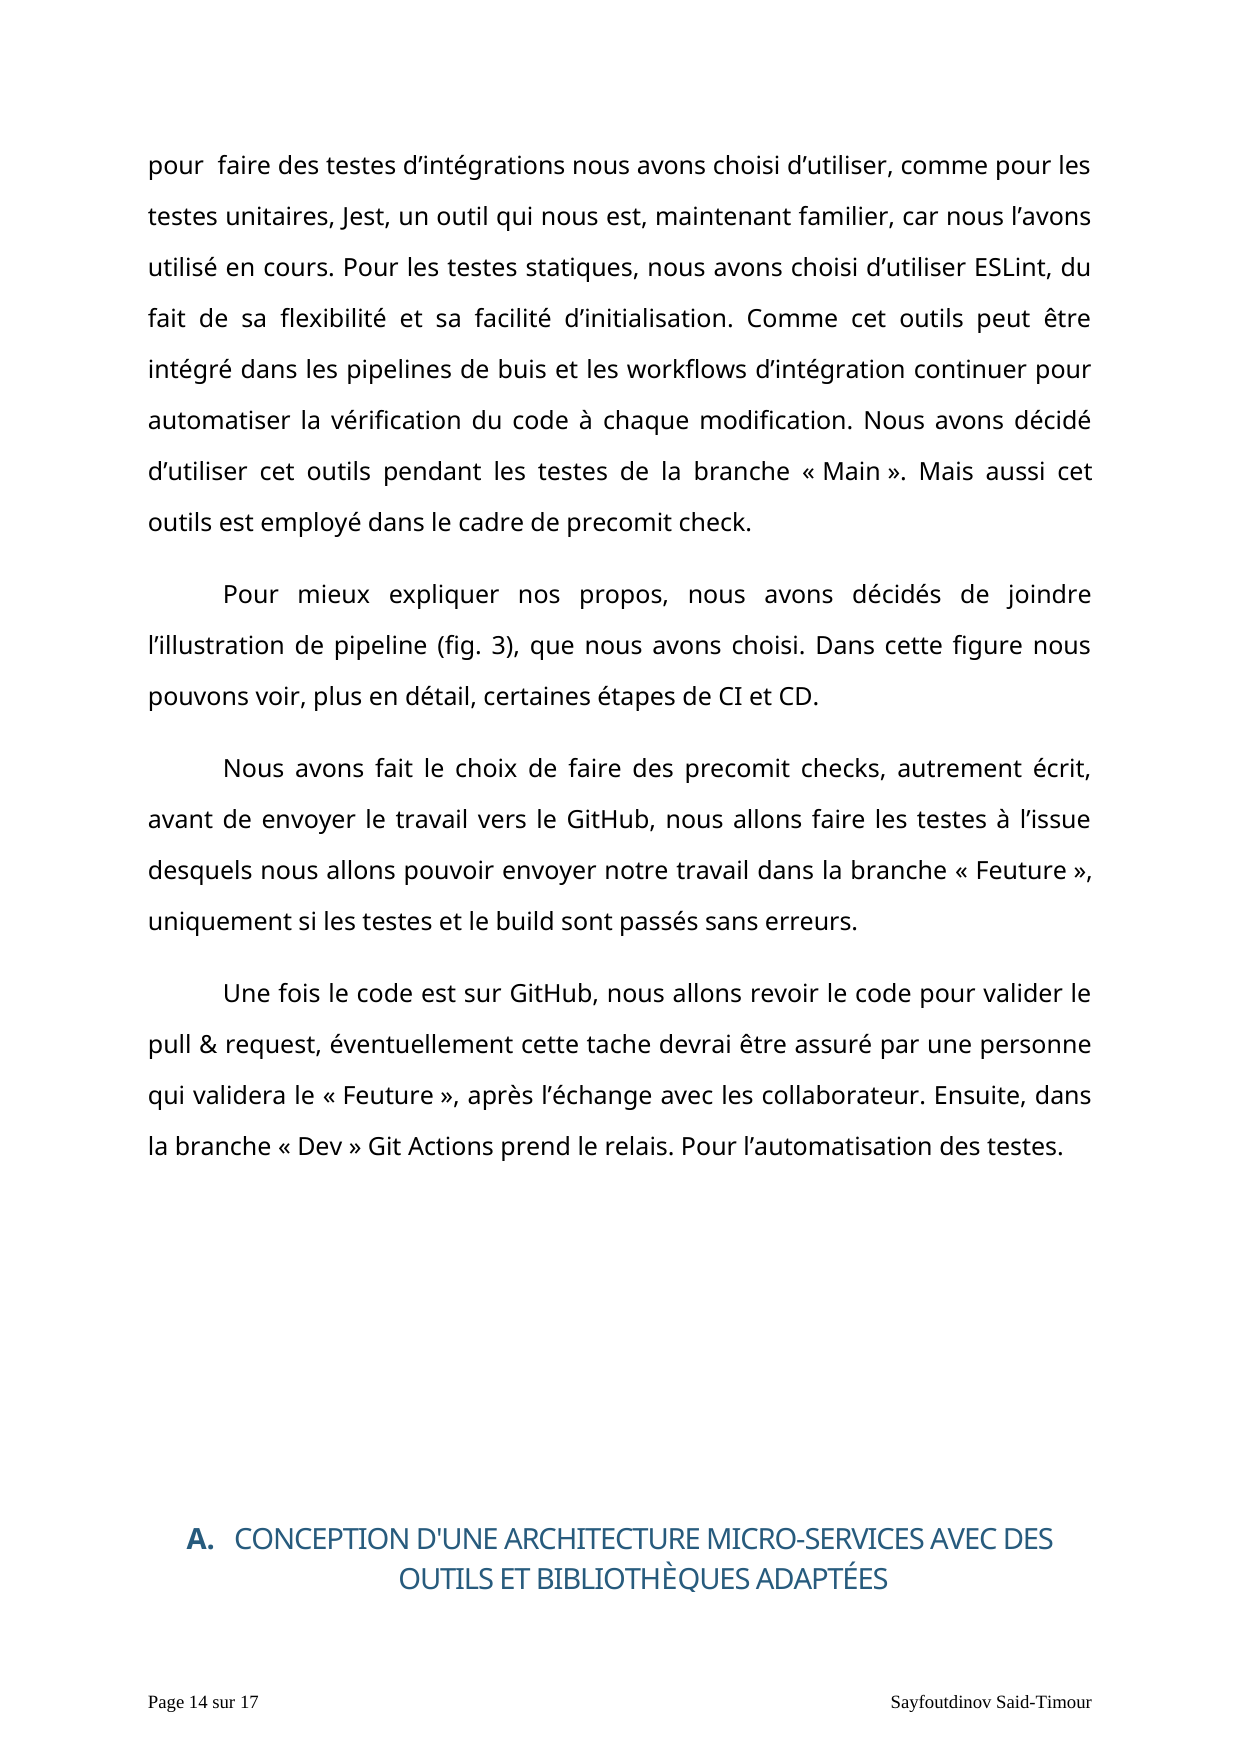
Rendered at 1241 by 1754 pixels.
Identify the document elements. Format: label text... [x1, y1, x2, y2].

text Nous avons fait le choix de faire des precomit checks, autrement écrit, avant de envoyer le travail vers le GitHub, nous allons faire les testes à l’issue desquels nous allons pouvoir envoyer notre travail dans la branche « Feuture », uniquement si les testes et le build sont passés sans erreurs. [148, 751, 1093, 938]
text Une fois le code est sur GitHub, nous allons revoir le code pour valider le pull & request, éventuellement cette tache devrai être assuré par une personne qui validera le « Feuture », après l’échange avec les collaborateur. Ensuite, dans la branche « Dev » Git Actions prend le relais. Pour l’automatisation des testes. [148, 976, 1093, 1163]
text Pour mieux expliquer nos propos, nous avons décidés de joindre l’illustration de pipeline (fig. 3), que nous avons choisi. Dans cette figure nous pouvons voir, plus en détail, certaines étapes de CI et CD. [148, 577, 1093, 713]
list Conception d'une Architecture Micro-services avec des Outils et Bibliothèques Adaptées [148, 1518, 1093, 1598]
